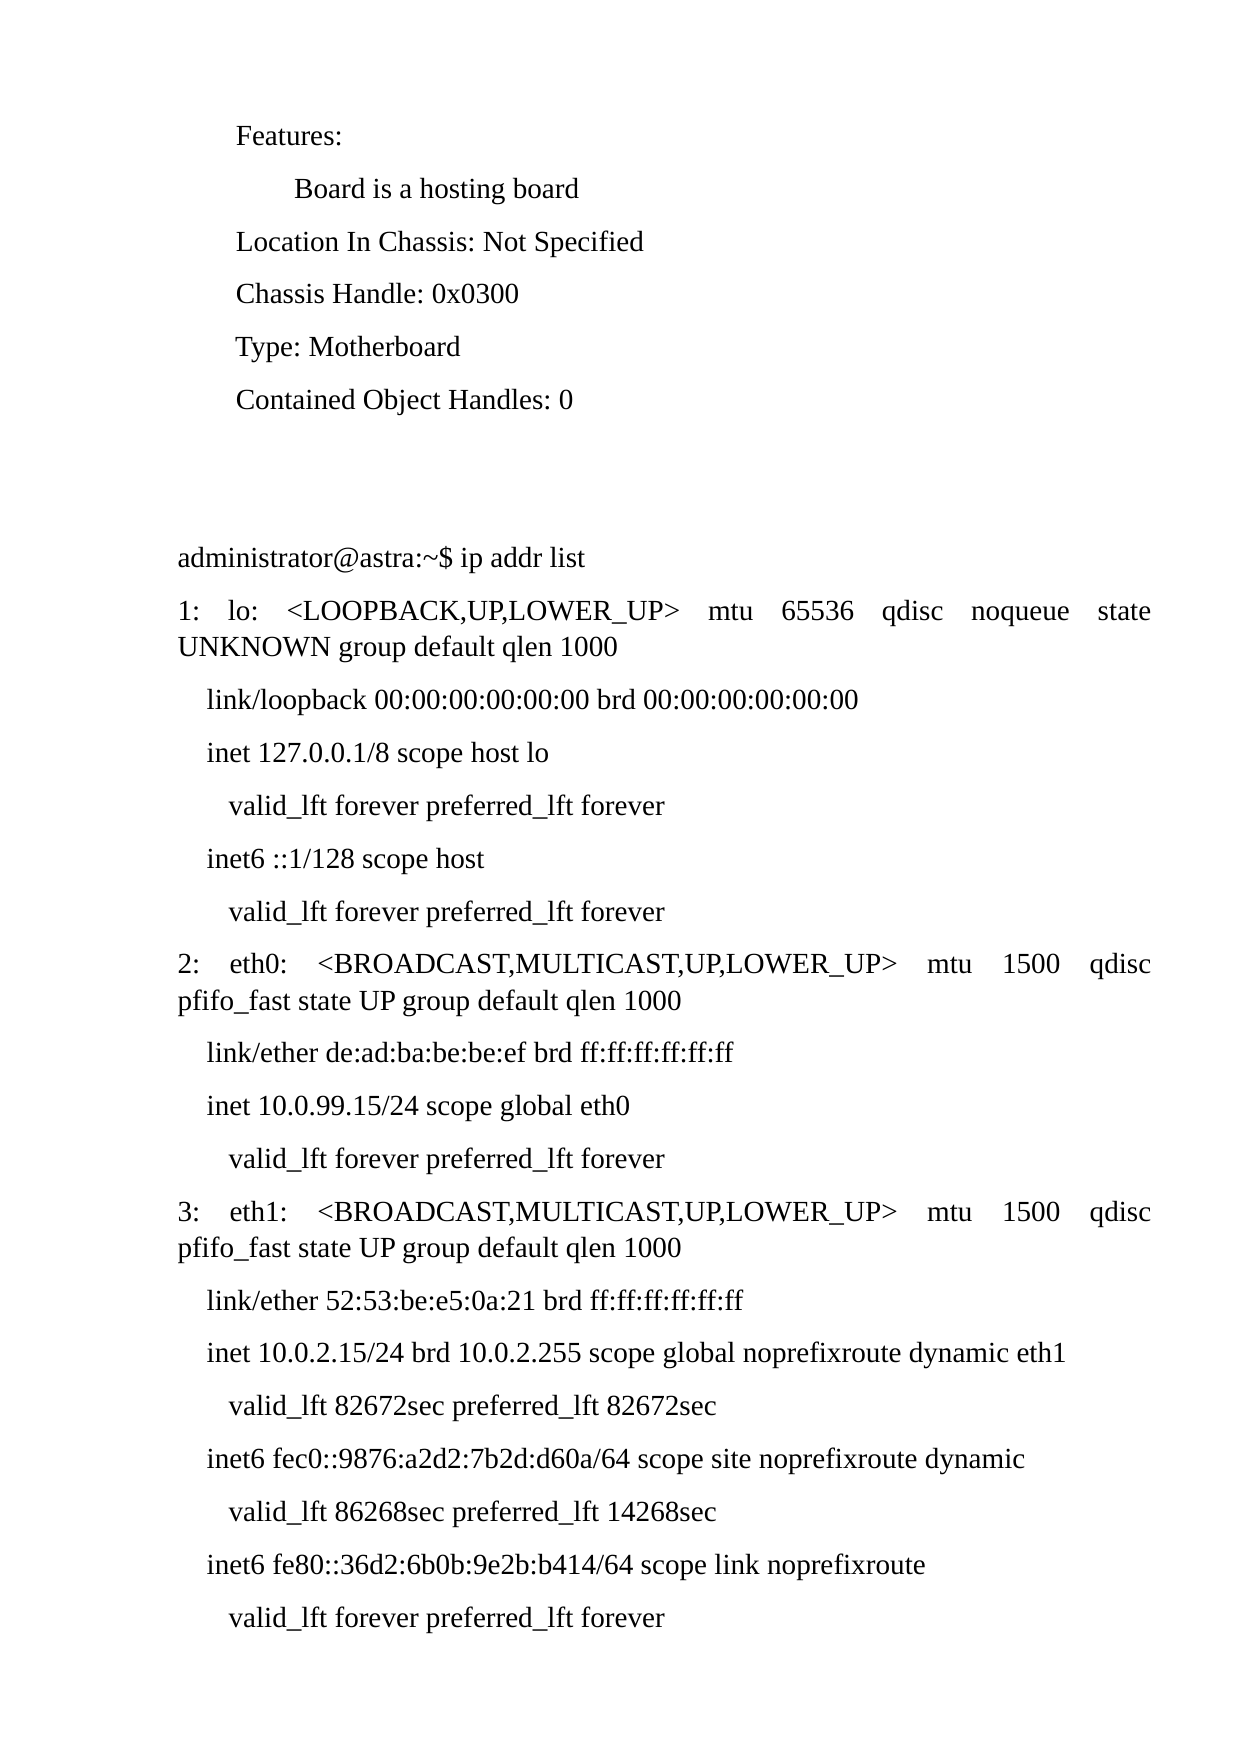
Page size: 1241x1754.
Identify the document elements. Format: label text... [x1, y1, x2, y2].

text Contained Object Handles: 0 [177, 382, 1152, 416]
text administrator@astra:~$ ip addr list [177, 541, 1152, 574]
text inet6 fe80::36d2:6b0b:9e2b:b414/64 scope link noprefixroute [177, 1547, 1152, 1580]
text Type: Motherboard [177, 329, 1152, 363]
text valid_lft 86268sec preferred_lft 14268sec [177, 1494, 1152, 1528]
text valid_lft forever preferred_lft forever [177, 894, 1152, 927]
text inet 10.0.2.15/24 brd 10.0.2.255 scope global noprefixroute dynamic eth1 [177, 1336, 1152, 1369]
text inet6 fec0::9876:a2d2:7b2d:d60a/64 scope site noprefixroute dynamic [177, 1441, 1152, 1475]
text link/loopback 00:00:00:00:00:00 brd 00:00:00:00:00:00 [177, 682, 1152, 716]
text link/ether de:ad:ba:be:be:ef brd ff:ff:ff:ff:ff:ff [177, 1035, 1152, 1069]
text inet 127.0.0.1/8 scope host lo [177, 735, 1152, 769]
text valid_lft forever preferred_lft forever [177, 1141, 1152, 1174]
text valid_lft forever preferred_lft forever [177, 788, 1152, 822]
text Board is a hosting board [177, 171, 1152, 204]
text Location In Chassis: Not Specified [177, 224, 1152, 257]
text Chassis Handle: 0x0300 [177, 277, 1152, 310]
text 1: lo: <LOOPBACK,UP,LOWER_UP> mtu 65536 qdisc noqueue state UNKNOWN group default qlen 1000 [177, 593, 1152, 663]
text 3: eth1: <BROADCAST,MULTICAST,UP,LOWER_UP> mtu 1500 qdisc pfifo_fast state UP group default qlen 1000 [177, 1194, 1152, 1263]
text Features: [177, 118, 1152, 152]
text inet6 ::1/128 scope host [177, 841, 1152, 874]
text inet 10.0.99.15/24 scope global eth0 [177, 1088, 1152, 1122]
text 2: eth0: <BROADCAST,MULTICAST,UP,LOWER_UP> mtu 1500 qdisc pfifo_fast state UP group default qlen 1000 [177, 946, 1152, 1016]
text link/ether 52:53:be:e5:0a:21 brd ff:ff:ff:ff:ff:ff [177, 1283, 1152, 1316]
text valid_lft forever preferred_lft forever [177, 1600, 1152, 1633]
text valid_lft 82672sec preferred_lft 82672sec [177, 1388, 1152, 1422]
